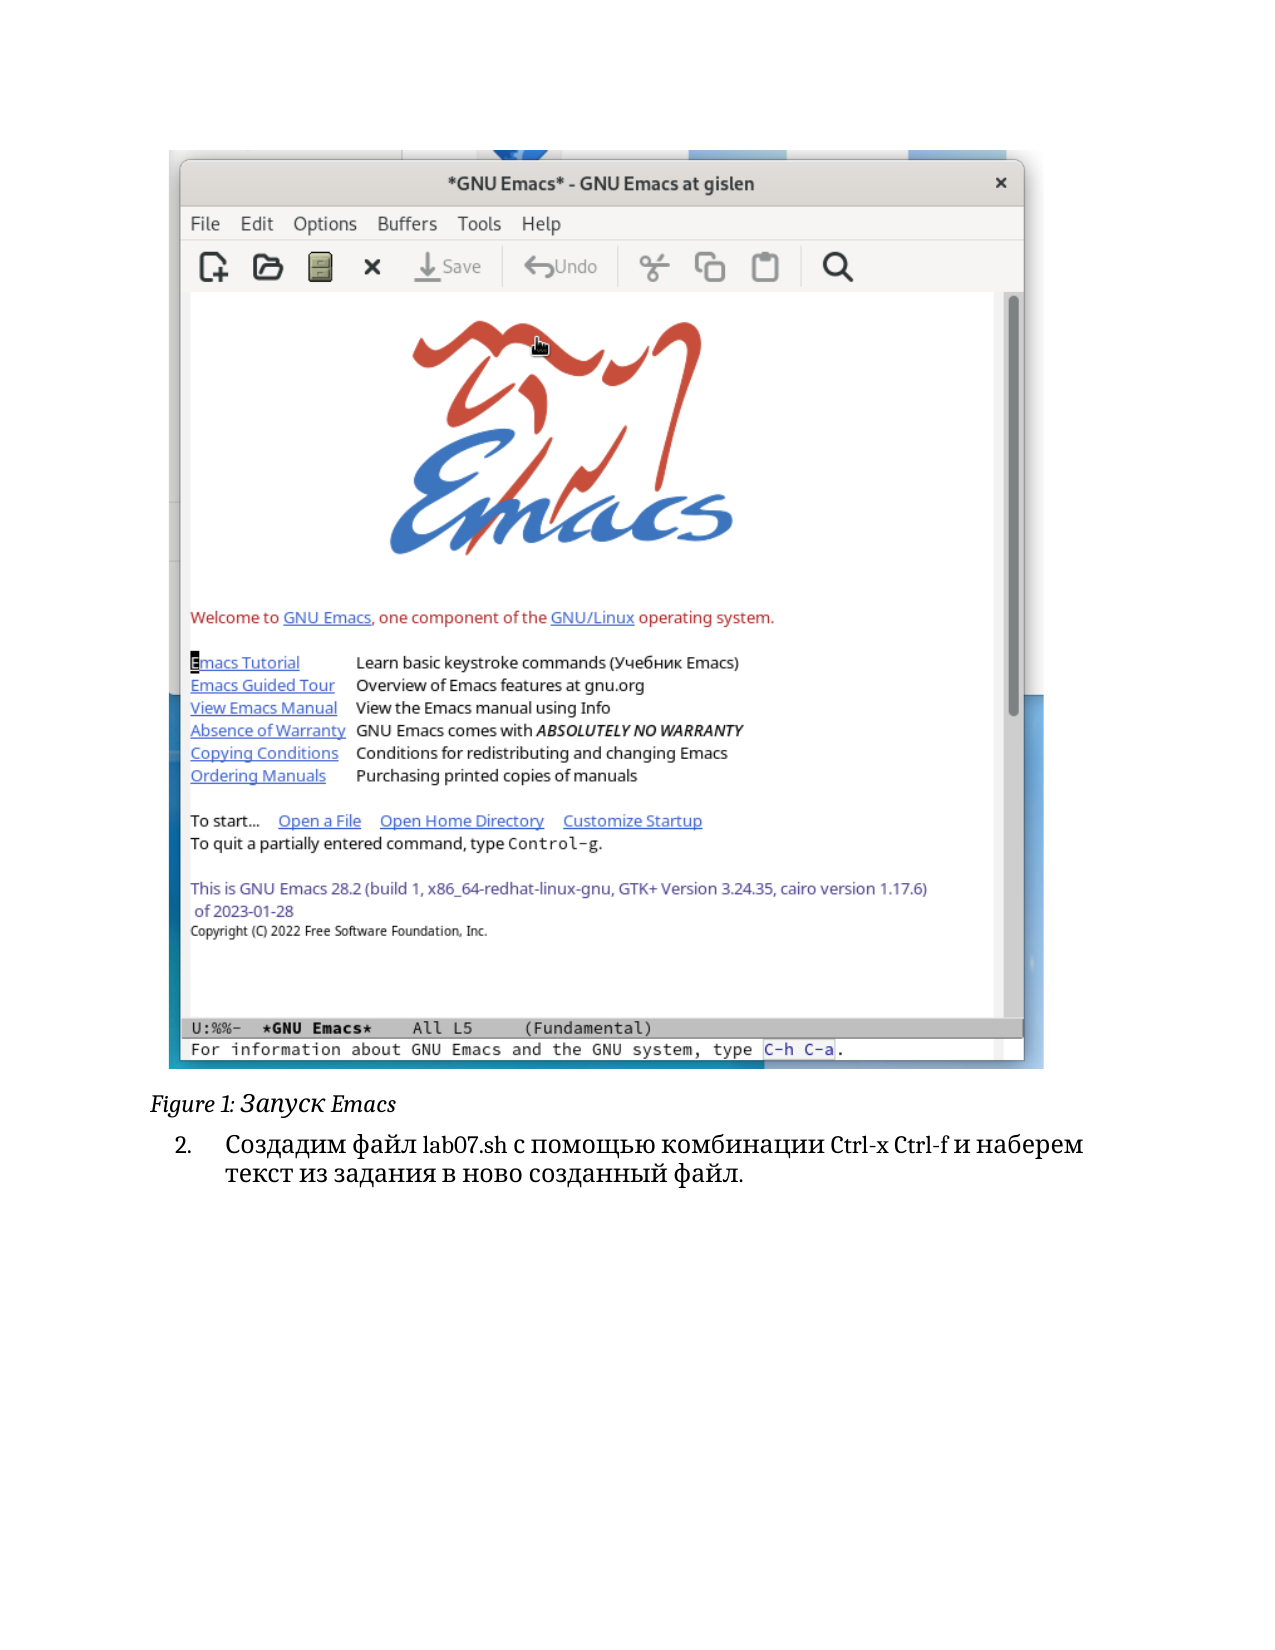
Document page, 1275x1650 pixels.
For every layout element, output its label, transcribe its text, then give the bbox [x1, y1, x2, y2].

text Figure 1: Запуск Emacs [150, 1090, 1125, 1118]
list Создадим файл lab07.sh с помощью комбинации Ctrl-x Ctrl-f и наберем текст из задания в ново созданный файл. [175, 1131, 1125, 1188]
picture [168, 150, 1044, 1069]
